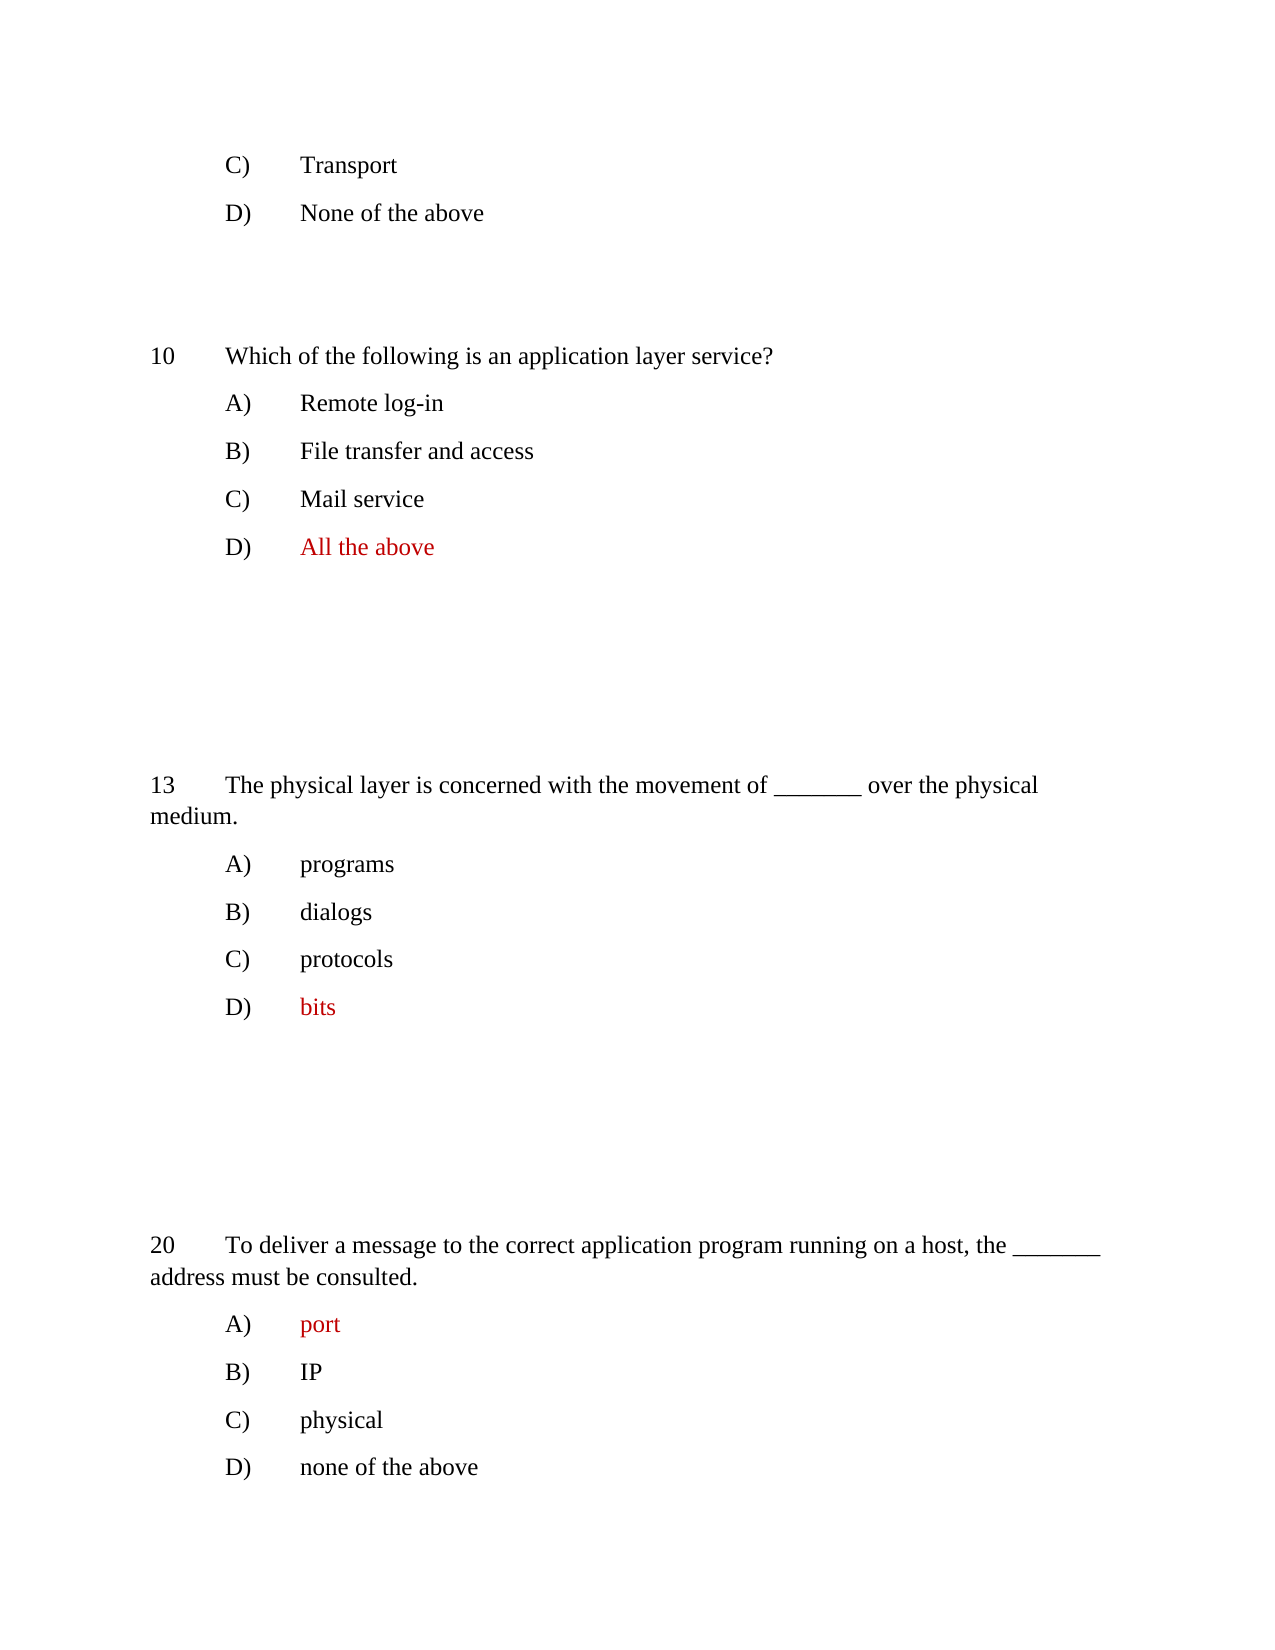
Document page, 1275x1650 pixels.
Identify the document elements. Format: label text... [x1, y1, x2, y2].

text A) Remote log-in [150, 388, 1125, 417]
text A) programs [150, 849, 1125, 878]
text D) none of the above [150, 1452, 1125, 1481]
text 13 The physical layer is concerned with the movement of _______ over the physical medium. [150, 770, 1125, 830]
text B) dialogs [150, 897, 1125, 925]
text 10 Which of the following is an application layer service? [150, 341, 1125, 369]
text C) Transport [150, 150, 1125, 179]
text B) IP [150, 1357, 1125, 1386]
text C) Mail service [150, 484, 1125, 513]
text B) File transfer and access [150, 436, 1125, 465]
text D) None of the above [150, 198, 1125, 226]
text C) physical [150, 1405, 1125, 1433]
text A) port [150, 1309, 1125, 1338]
text 20 To deliver a message to the correct application program running on a host, the _______ address must be consulted. [150, 1231, 1125, 1290]
text D) All the above [150, 532, 1125, 560]
text D) bits [150, 992, 1125, 1021]
text C) protocols [150, 944, 1125, 973]
